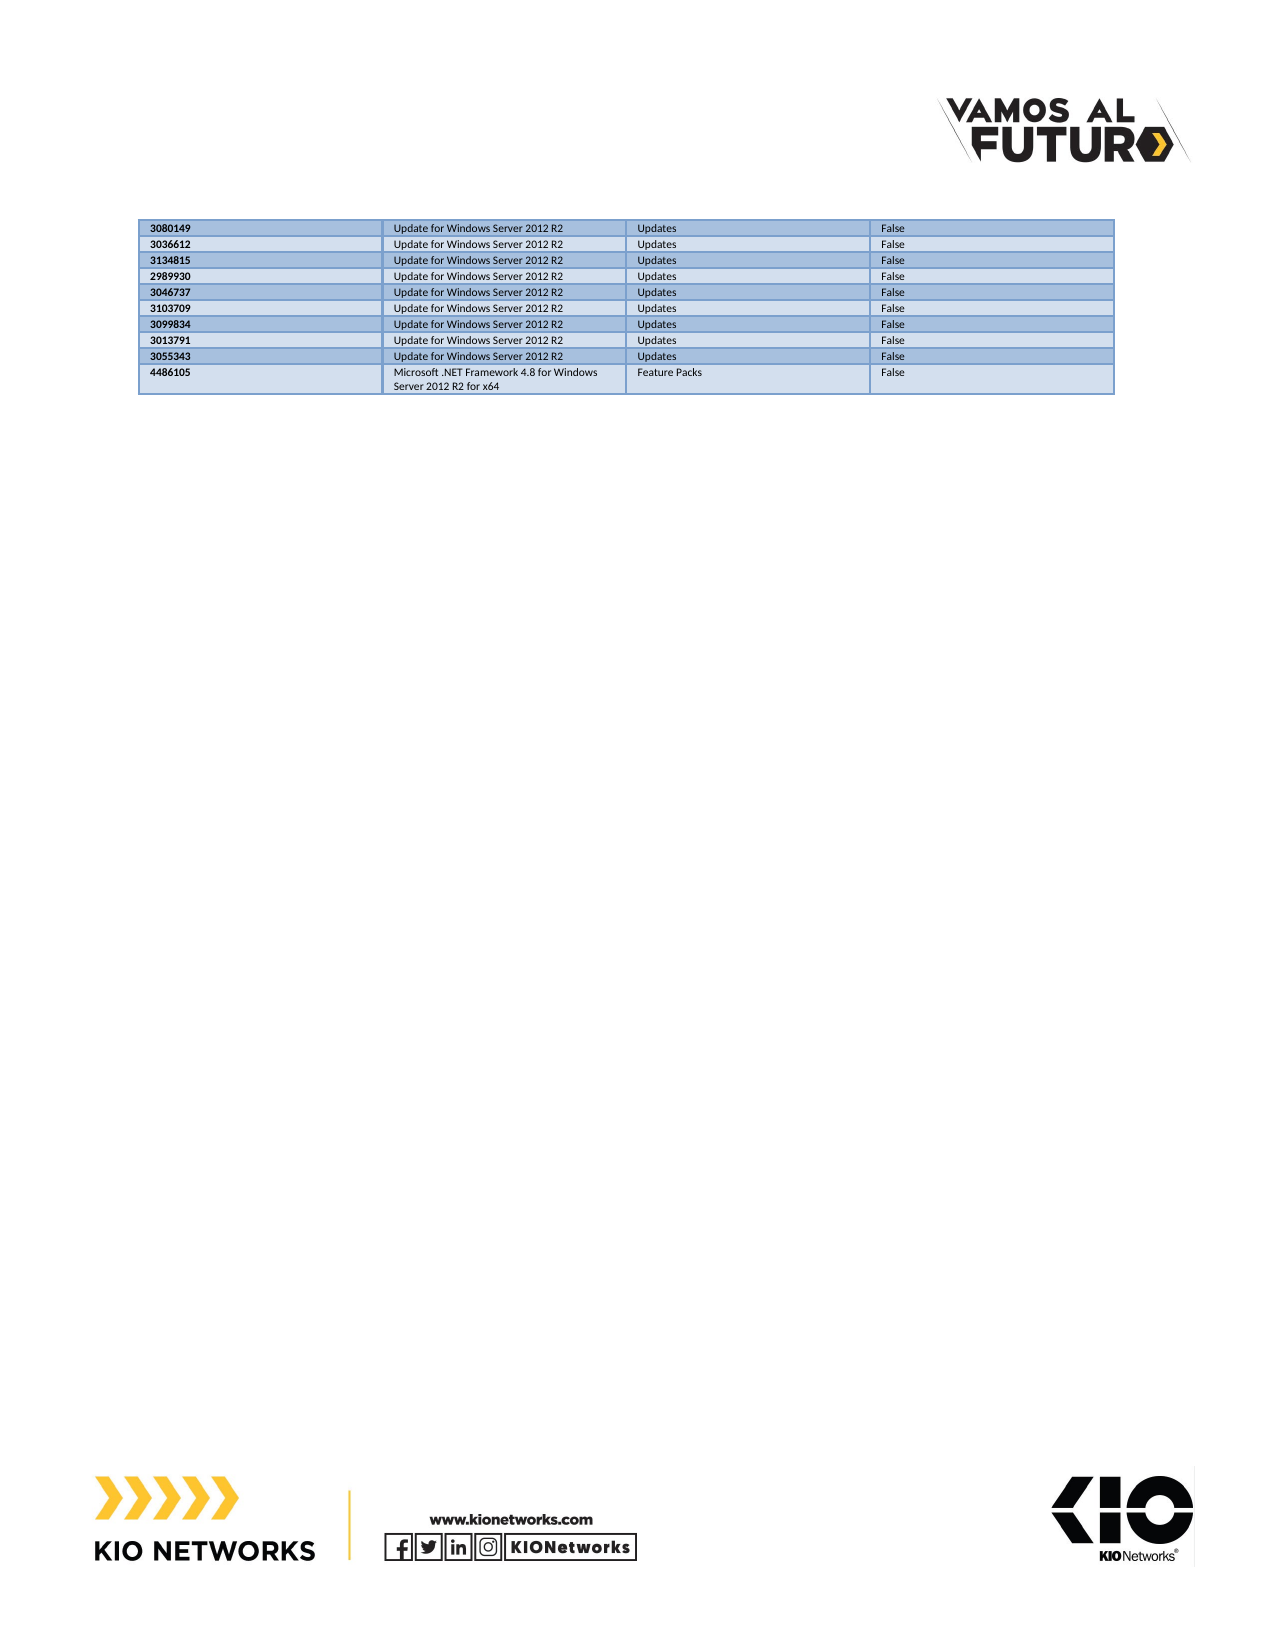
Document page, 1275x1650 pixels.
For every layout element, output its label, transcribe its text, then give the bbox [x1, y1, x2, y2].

table_cell Updates [627, 333, 869, 347]
table_cell False [871, 221, 1113, 235]
table_cell Update for Windows Server 2012 R2 [384, 285, 625, 299]
table_cell False [871, 333, 1113, 347]
table_cell False [871, 365, 1113, 393]
table_cell Update for Windows Server 2012 R2 [384, 349, 625, 363]
table_cell 3055343 [140, 349, 381, 363]
table_cell Update for Windows Server 2012 R2 [384, 237, 625, 251]
table_cell Update for Windows Server 2012 R2 [384, 253, 625, 267]
table_cell Updates [627, 269, 869, 283]
table_cell Updates [627, 221, 869, 235]
table_cell Updates [627, 285, 869, 299]
table_cell Updates [627, 253, 869, 267]
table_cell Update for Windows Server 2012 R2 [384, 317, 625, 331]
table_cell Updates [627, 237, 869, 251]
table_cell 3036612 [140, 237, 381, 251]
table_cell 3103709 [140, 301, 381, 315]
table_cell Update for Windows Server 2012 R2 [384, 333, 625, 347]
table_cell False [871, 285, 1113, 299]
table_cell Updates [627, 349, 869, 363]
table_cell Microsoft .NET Framework 4.8 for Windows Server 2012 R2 for x64 [384, 365, 625, 393]
table_cell Update for Windows Server 2012 R2 [384, 269, 625, 283]
table_cell 3080149 [140, 221, 381, 235]
table_cell Updates [627, 317, 869, 331]
table_cell 3013791 [140, 333, 381, 347]
table_cell 4486105 [140, 365, 381, 393]
table_cell False [871, 301, 1113, 315]
table_cell Update for Windows Server 2012 R2 [384, 301, 625, 315]
picture [91, 1466, 1195, 1567]
table_cell False [871, 349, 1113, 363]
picture [935, 97, 1193, 163]
table_cell False [871, 269, 1113, 283]
table_cell 3134815 [140, 253, 381, 267]
table_cell Feature Packs [627, 365, 869, 393]
table_cell 3046737 [140, 285, 381, 299]
table_cell Updates [627, 301, 869, 315]
table_cell False [871, 237, 1113, 251]
table_cell False [871, 317, 1113, 331]
table_cell 3099834 [140, 317, 381, 331]
table_cell Update for Windows Server 2012 R2 [384, 221, 625, 235]
table_cell 2989930 [140, 269, 381, 283]
table_cell False [871, 253, 1113, 267]
